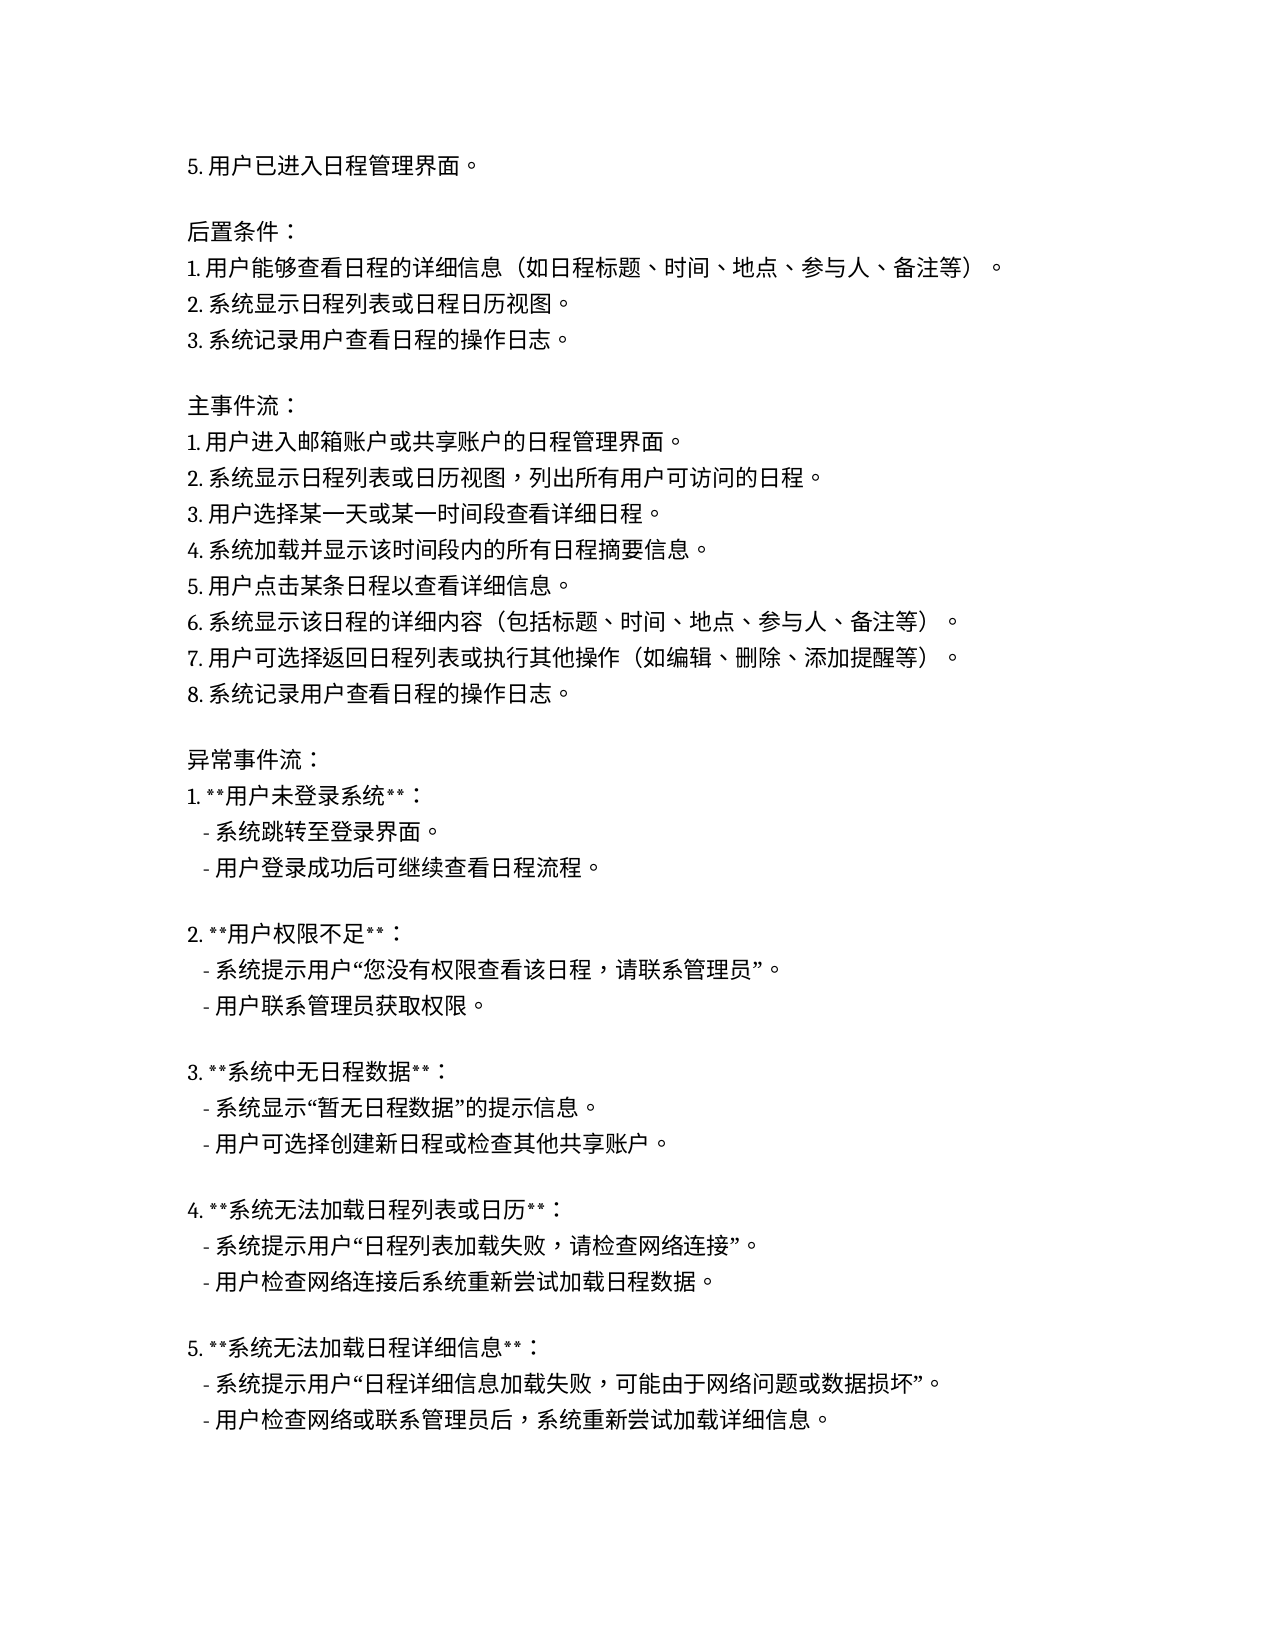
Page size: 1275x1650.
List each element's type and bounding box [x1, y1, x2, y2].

text [187, 150, 1087, 1465]
